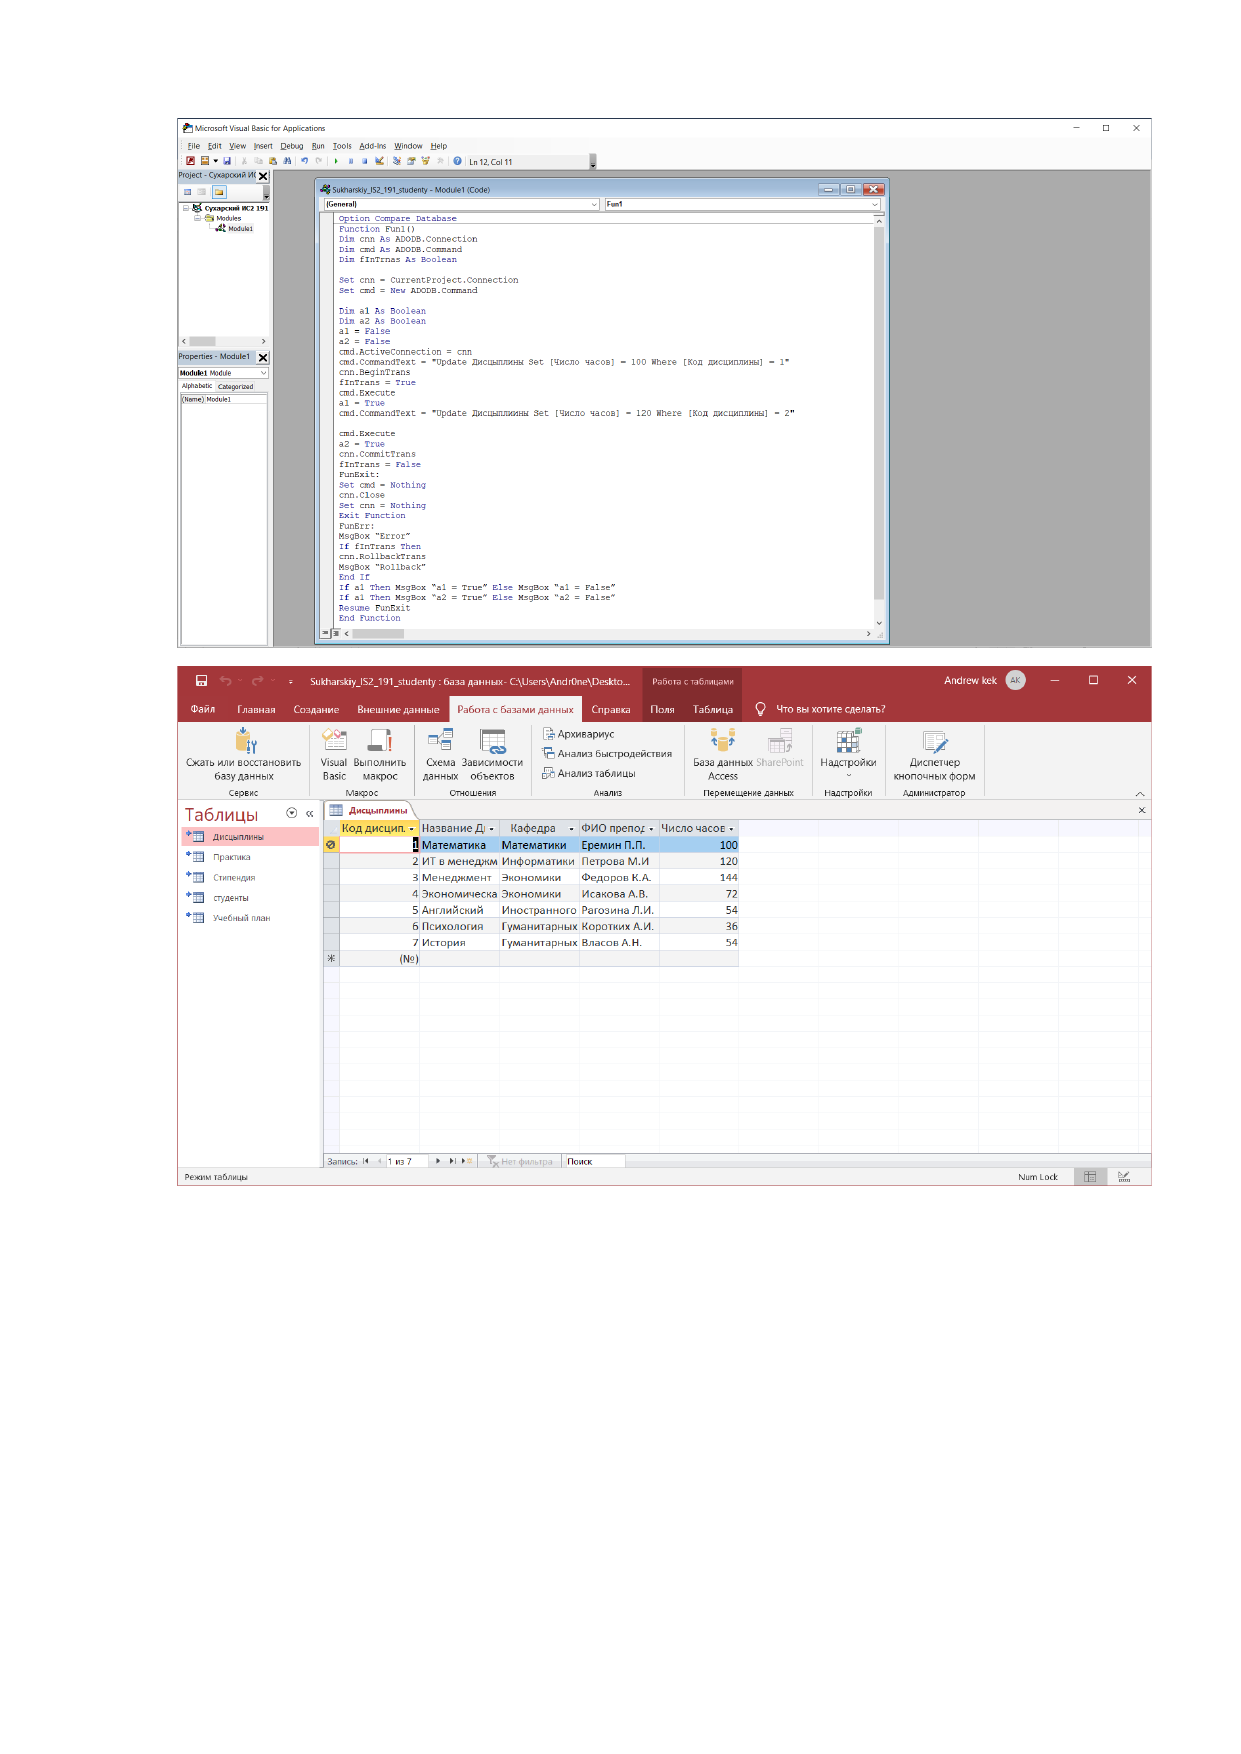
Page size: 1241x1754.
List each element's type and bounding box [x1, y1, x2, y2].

picture [177, 666, 1152, 1186]
picture [177, 118, 1152, 648]
